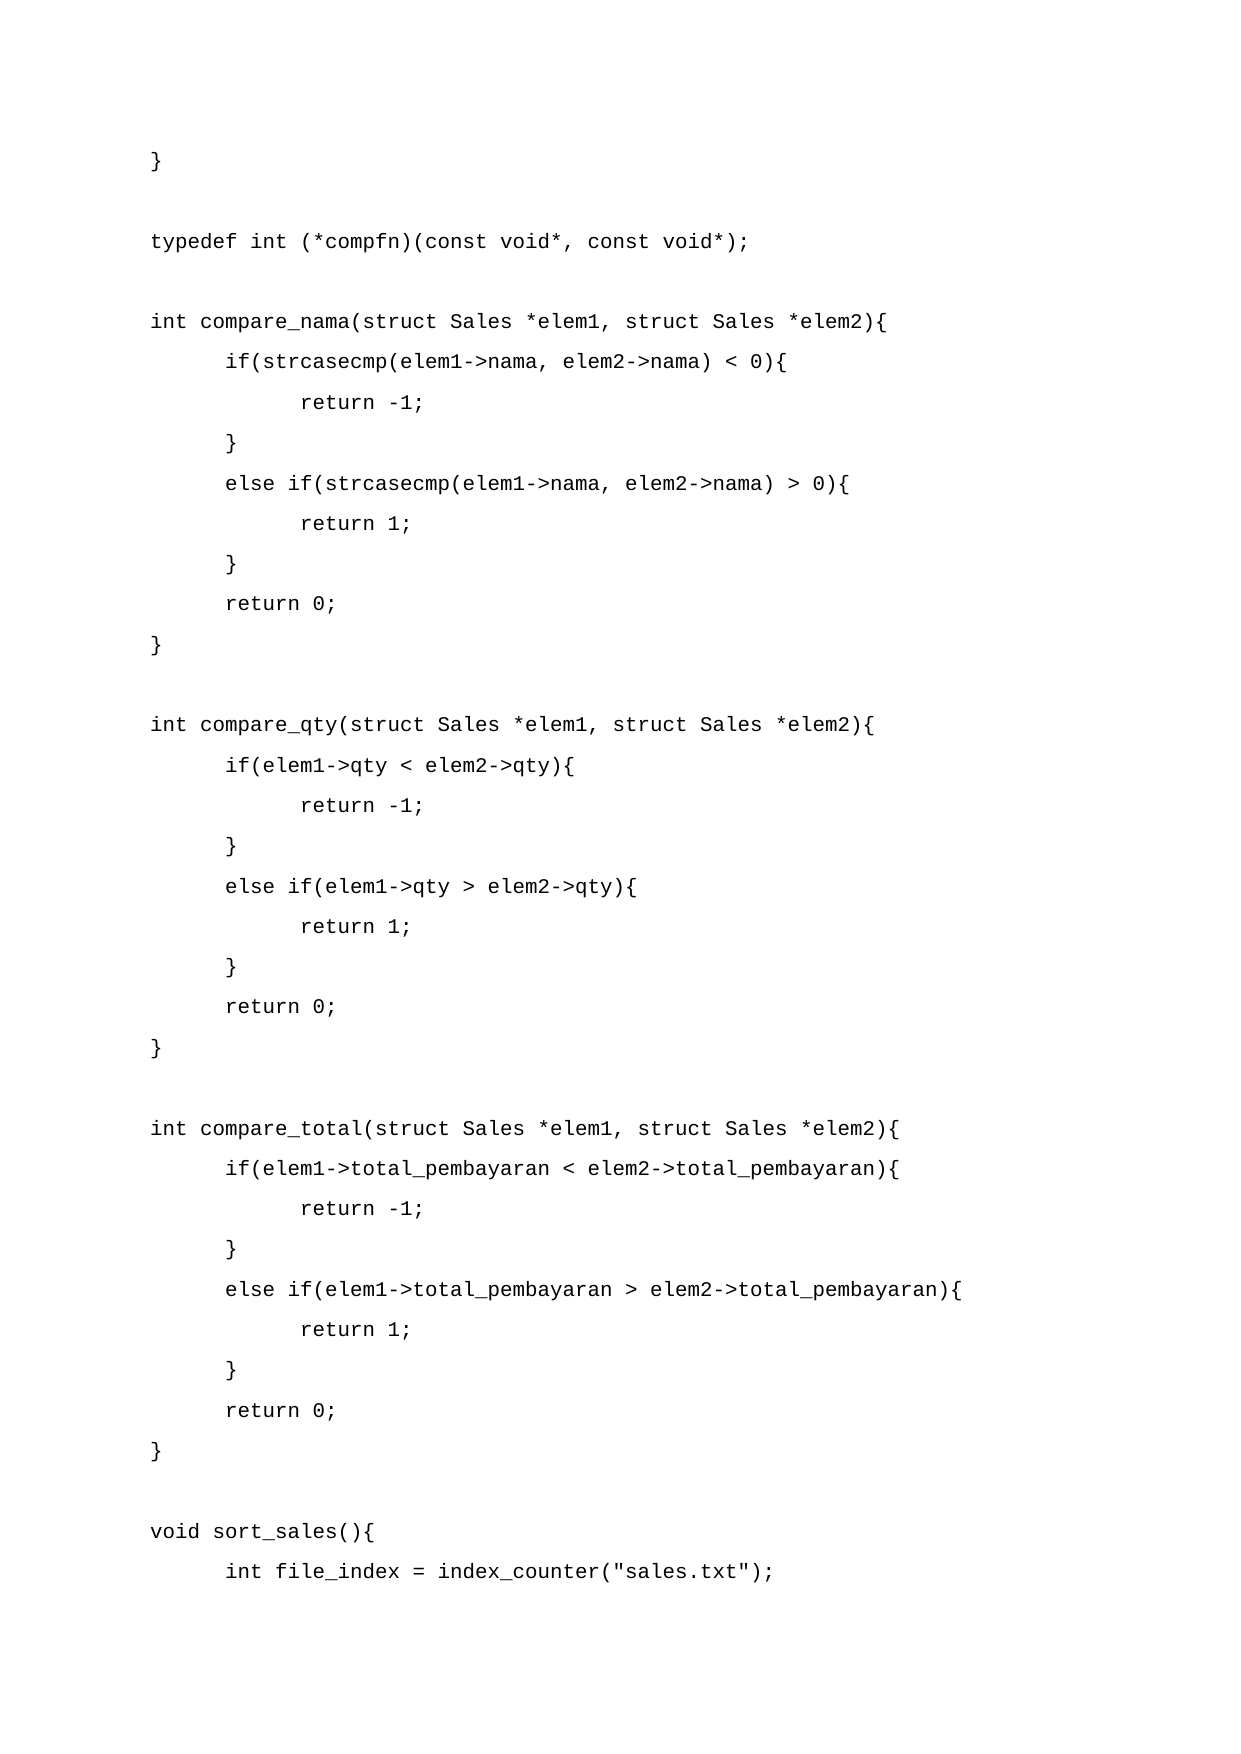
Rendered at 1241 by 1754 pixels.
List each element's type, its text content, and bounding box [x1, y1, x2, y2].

text } [150, 1037, 1090, 1061]
text } [150, 835, 1090, 859]
text typedef int (*compfn)(const void*, const void*); [150, 231, 1090, 254]
text } [150, 432, 1090, 456]
text int compare_nama(struct Sales *elem1, struct Sales *elem2){ [150, 311, 1090, 335]
text } [150, 150, 1090, 174]
text else if(strcasecmp(elem1->nama, elem2->nama) > 0){ [150, 472, 1090, 496]
text } [150, 634, 1090, 657]
text } [150, 1440, 1090, 1464]
text } [150, 553, 1090, 577]
text return 1; [150, 916, 1090, 939]
text return 0; [150, 593, 1090, 617]
text int compare_qty(struct Sales *elem1, struct Sales *elem2){ [150, 714, 1090, 738]
text return -1; [150, 1198, 1090, 1222]
text else if(elem1->total_pembayaran > elem2->total_pembayaran){ [150, 1279, 1090, 1302]
text } [150, 1238, 1090, 1262]
text return 0; [150, 1400, 1090, 1423]
text return 1; [150, 1319, 1090, 1343]
text if(strcasecmp(elem1->nama, elem2->nama) < 0){ [150, 352, 1090, 375]
text return -1; [150, 795, 1090, 819]
text int compare_total(struct Sales *elem1, struct Sales *elem2){ [150, 1117, 1090, 1141]
text if(elem1->total_pembayaran < elem2->total_pembayaran){ [150, 1158, 1090, 1181]
text return 0; [150, 997, 1090, 1020]
text return -1; [150, 392, 1090, 416]
text } [150, 1359, 1090, 1383]
text void sort_sales(){ [150, 1521, 1090, 1544]
text int file_index = index_counter("sales.txt"); [150, 1561, 1090, 1584]
text return 1; [150, 513, 1090, 536]
text } [150, 956, 1090, 980]
text if(elem1->qty < elem2->qty){ [150, 755, 1090, 778]
text else if(elem1->qty > elem2->qty){ [150, 876, 1090, 899]
